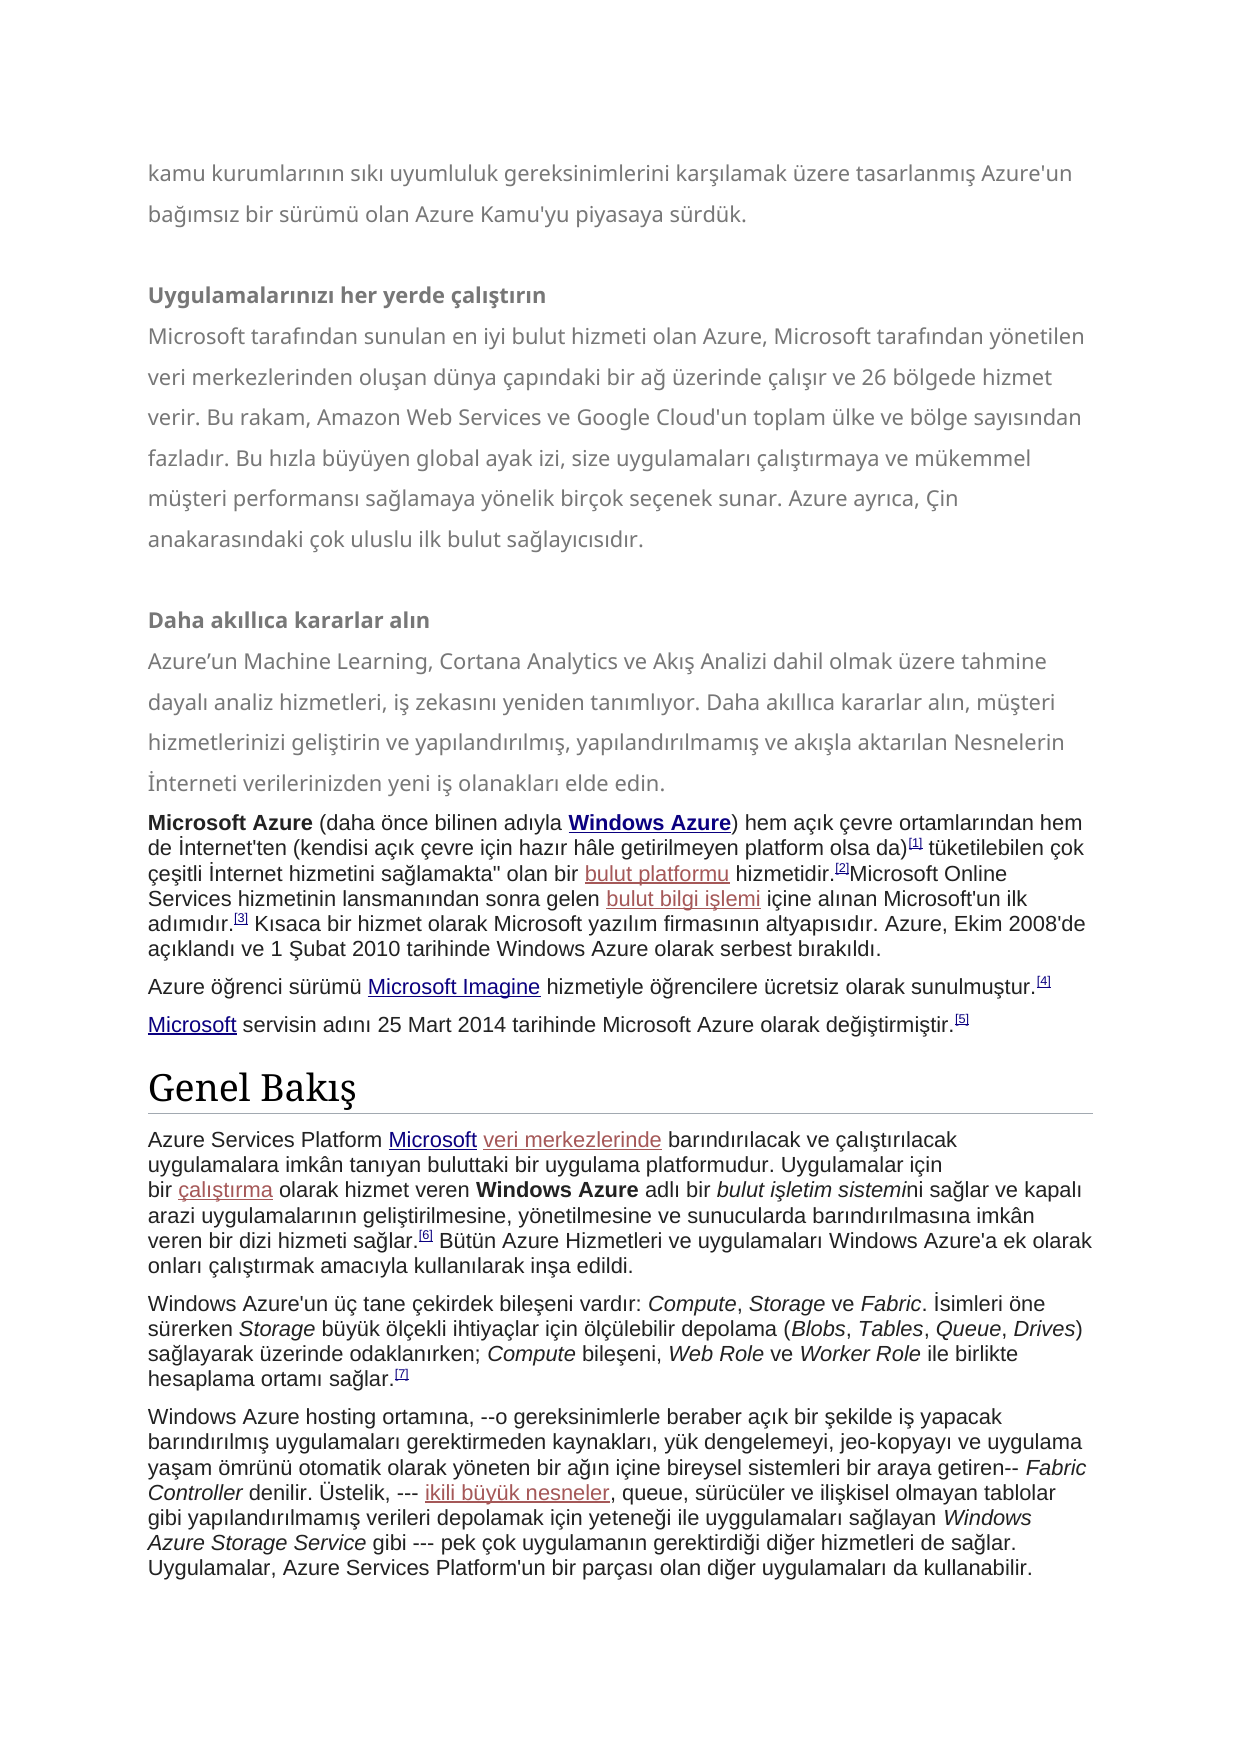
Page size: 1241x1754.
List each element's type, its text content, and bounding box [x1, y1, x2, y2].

text Windows Azure'un üç tane çekirdek bileşeni vardır: Compute, Storage ve Fabric. İsimleri öne sürerken Storage büyük ölçekli ihtiyaçlar için ölçülebilir depolama (Blobs, Tables, Queue, Drives) sağlayarak üzerinde odaklanırken; Compute bileşeni, Web Role ve Worker Role ile birlikte hesaplama ortamı sağlar.[7] [148, 1291, 1093, 1391]
subtitle Genel Bakış [148, 1062, 1093, 1113]
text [148, 148, 1093, 798]
text Azure Services Platform Microsoft veri merkezlerinde barındırılacak ve çalıştırılacak uygulamalara imkân tanıyan buluttaki bir uygulama platformudur. Uygulamalar için bir çalıştırma olarak hizmet veren Windows Azure adlı bir bulut işletim sistemini sağlar ve kapalı arazi uygulamalarının geliştirilmesine, yönetilmesine ve sunucularda barındırılmasına imkân veren bir dizi hizmeti sağlar.[6] Bütün Azure Hizmetleri ve uygulamaları Windows Azure'a ek olarak onları çalıştırmak amacıyla kullanılarak inşa edildi. [148, 1127, 1093, 1278]
text Microsoft Azure (daha önce bilinen adıyla Windows Azure) hem açık çevre ortamlarından hem de İnternet'ten (kendisi açık çevre için hazır hâle getirilmeyen platform olsa da)[1] tüketilebilen çok çeşitli İnternet hizmetini sağlamakta" olan bir bulut platformu hizmetidir.[2]Microsoft Online Services hizmetinin lansmanından sonra gelen bulut bilgi işlemi içine alınan Microsoft'un ilk adımıdır.[3] Kısaca bir hizmet olarak Microsoft yazılım firmasının altyapısıdır. Azure, Ekim 2008'de açıklandı ve 1 Şubat 2010 tarihinde Windows Azure olarak serbest bırakıldı. [148, 810, 1093, 961]
text Microsoft servisin adını 25 Mart 2014 tarihinde Microsoft Azure olarak değiştirmiştir.[5] [148, 1012, 1093, 1037]
text Windows Azure hosting ortamına, --o gereksinimlerle beraber açık bir şekilde iş yapacak barındırılmış uygulamaları gerektirmeden kaynakları, yük dengelemeyi, jeo-kopyayı ve uygulama yaşam ömrünü otomatik olarak yöneten bir ağın içine bireysel sistemleri bir araya getiren-- Fabric Controller denilir. Üstelik, --- ikili büyük nesneler, queue, sürücüler ve ilişkisel olmayan tablolar gibi yapılandırılmamış verileri depolamak için yeteneği ile uyggulamaları sağlayan Windows Azure Storage Service gibi --- pek çok uygulamanın gerektirdiği diğer hizmetleri de sağlar. Uygulamalar, Azure Services Platform'un bir parçası olan diğer uygulamaları da kullanabilir. [148, 1404, 1093, 1580]
text Azure öğrenci sürümü Microsoft Imagine hizmetiyle öğrencilere ücretsiz olarak sunulmuştur.[4] [148, 974, 1093, 999]
